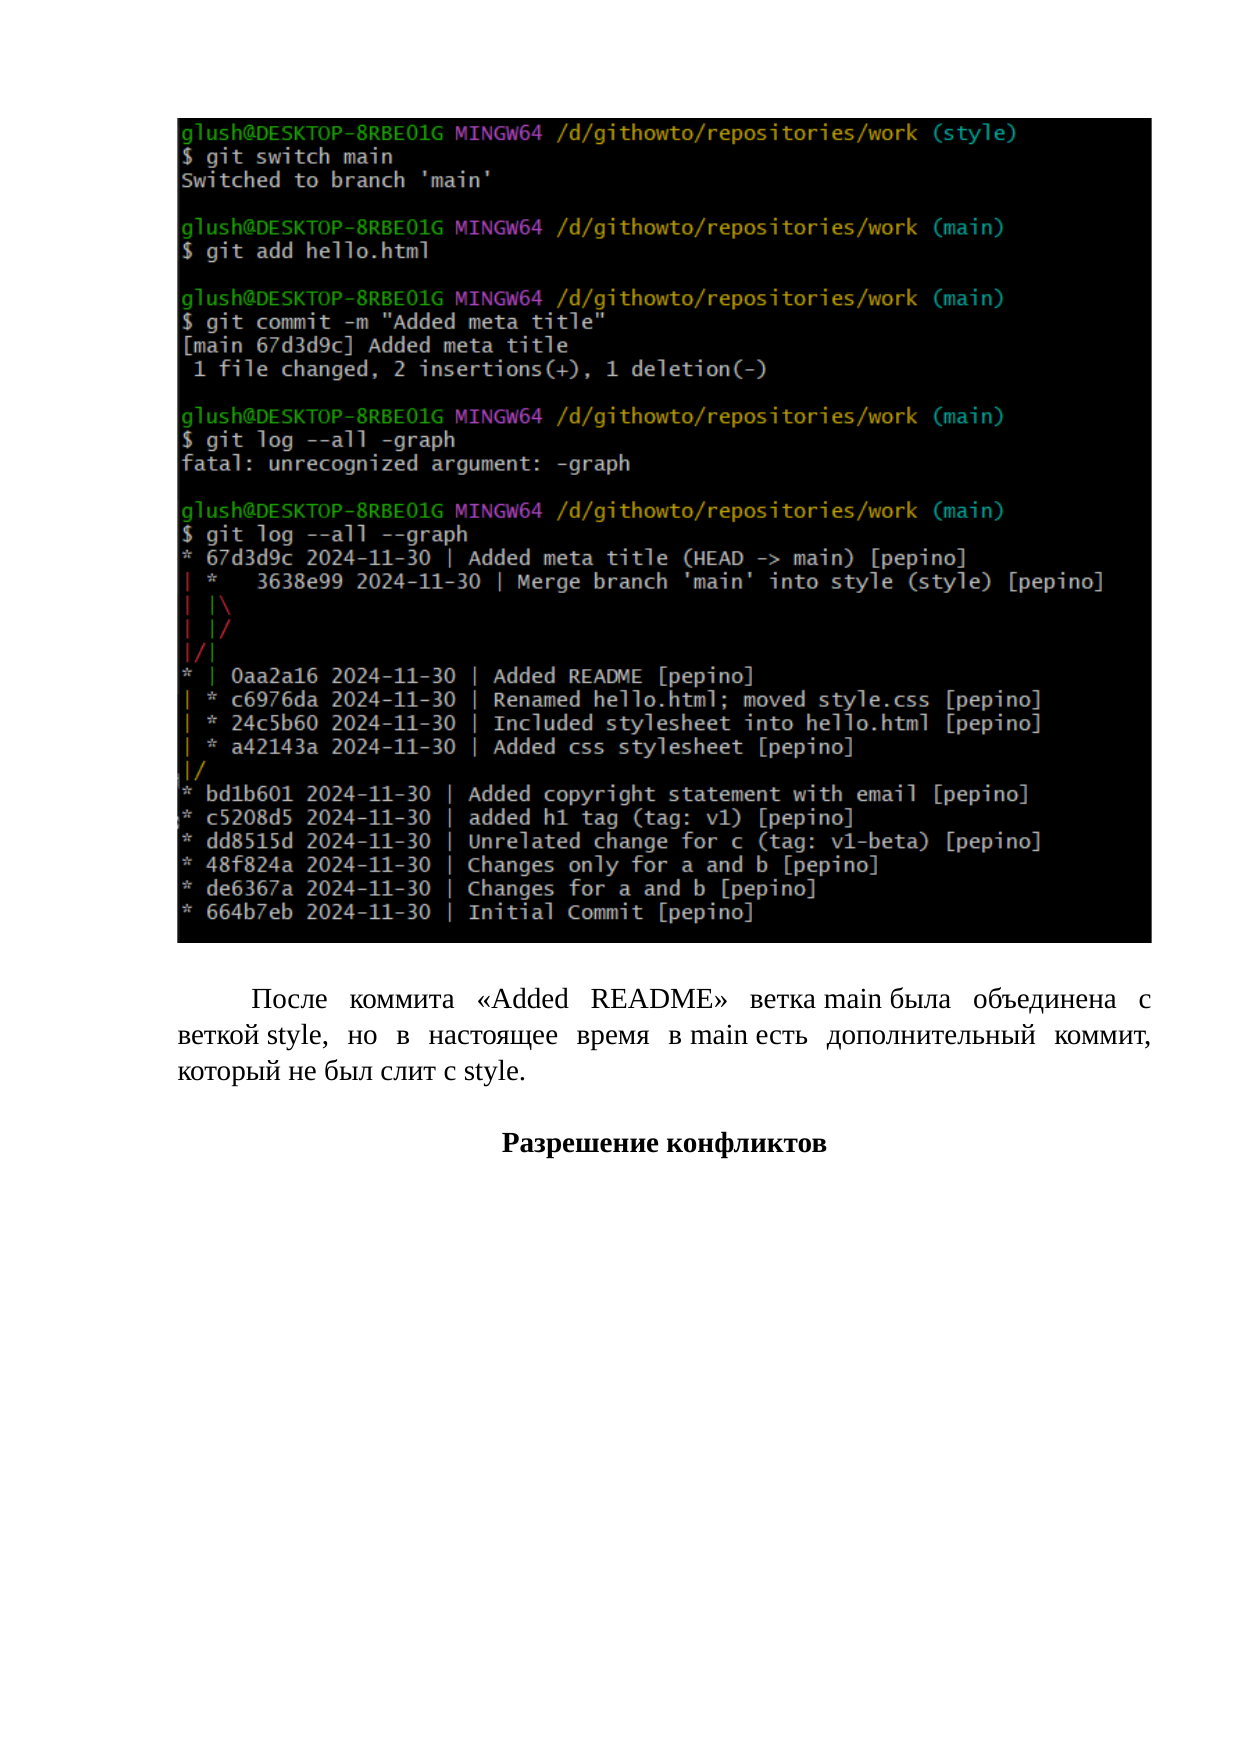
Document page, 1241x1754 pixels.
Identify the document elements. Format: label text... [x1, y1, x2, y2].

text Разрешение конфликтов [177, 1126, 1152, 1159]
picture [177, 118, 1152, 943]
text После коммита «Added README» ветка main была объединена с веткой style, но в настоящее время в main есть дополнительный коммит, который не был слит с style. [177, 981, 1152, 1087]
